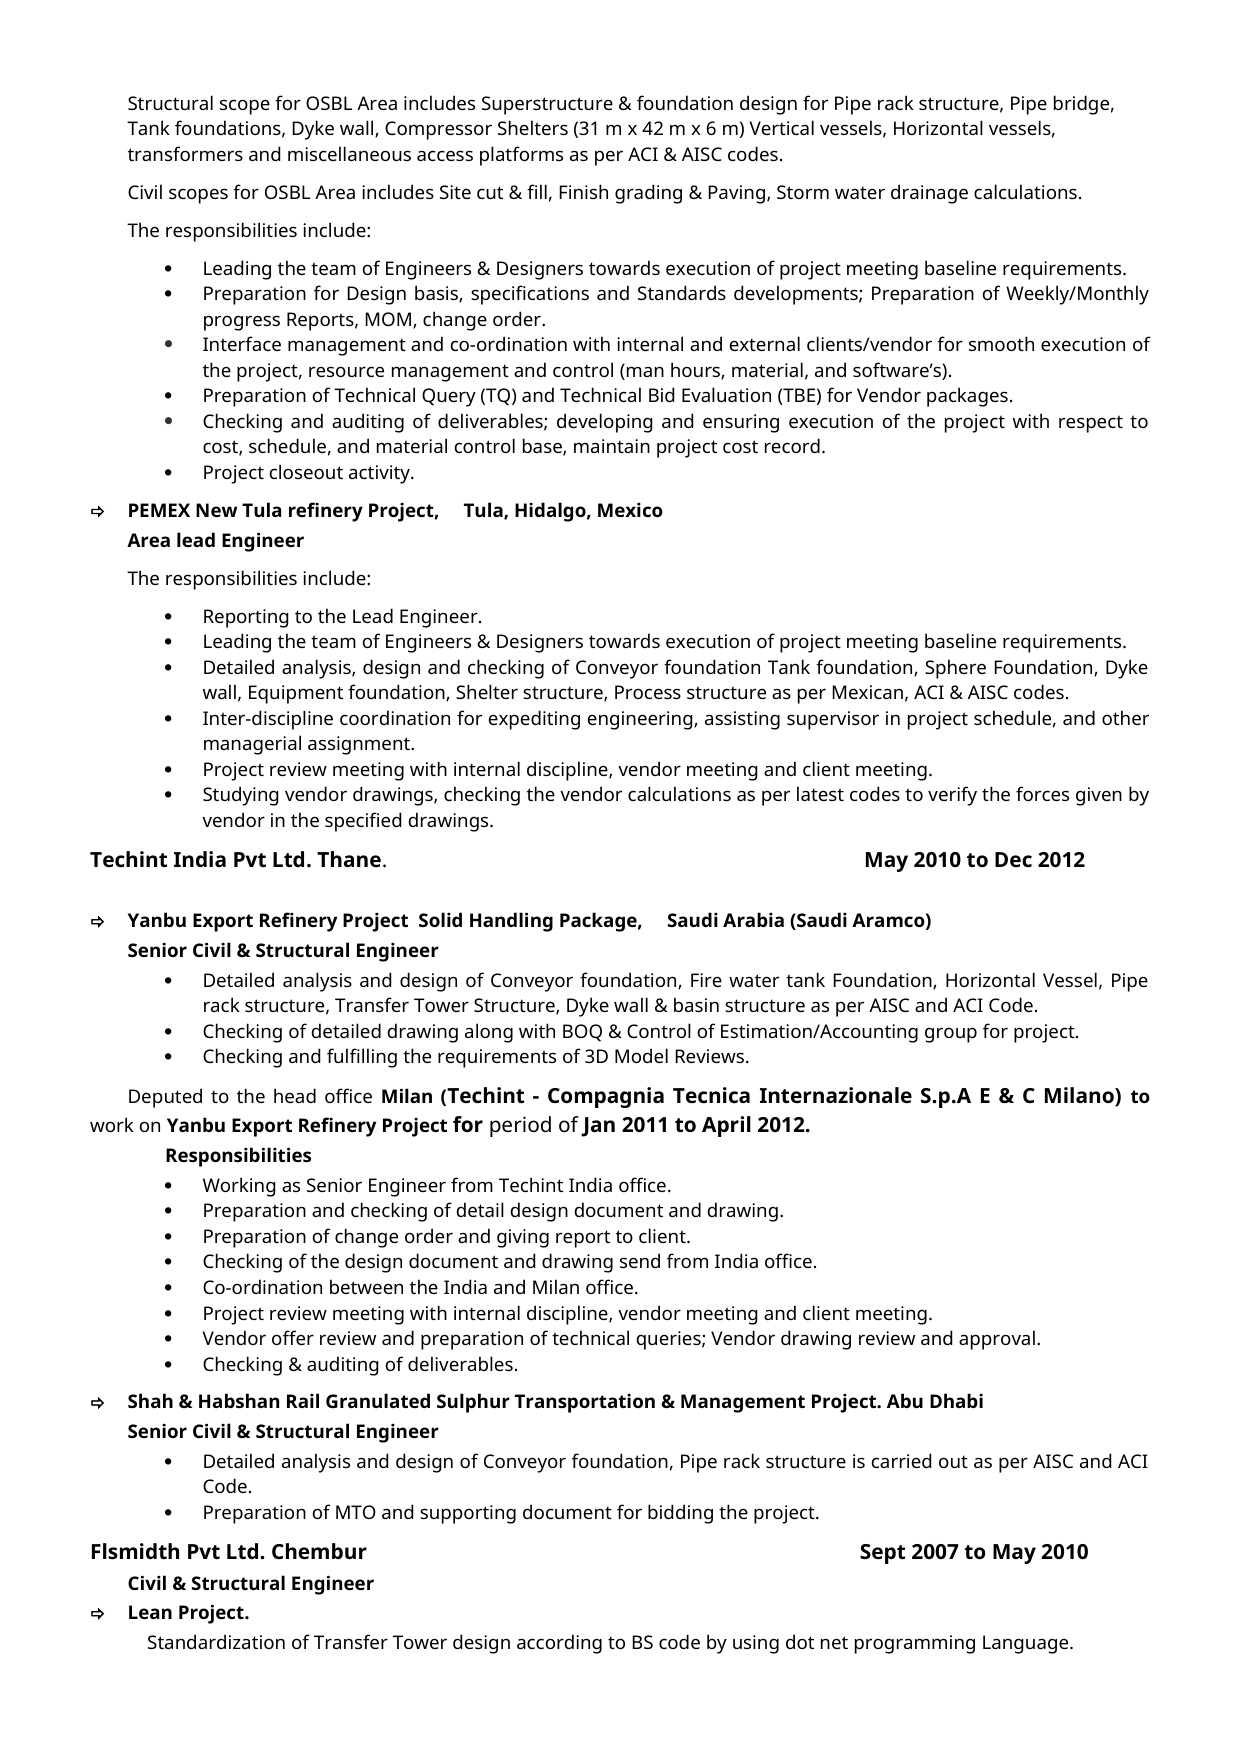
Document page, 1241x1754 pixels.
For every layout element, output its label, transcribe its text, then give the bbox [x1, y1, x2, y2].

list Co-ordination between the India and Milan office. [165, 1274, 1150, 1300]
list Preparation for Design basis, specifications and Standards developments; Preparation of Weekly/Monthly progress Reports, MOM, change order. [165, 281, 1150, 332]
text Civil scopes for OSBL Area includes Site cut & fill, Finish grading & Paving, Storm water drainage calculations. [127, 179, 1150, 204]
list Leading the team of Engineers & Designers towards execution of project meeting baseline requirements. [165, 628, 1150, 654]
text Senior Civil & Structural Engineer [127, 1418, 1150, 1444]
text Flsmidth Pvt Ltd. Chembur Sept 2007 to May 2010 [90, 1537, 1150, 1566]
text Structural scope for OSBL Area includes Superstructure & foundation design for Pipe rack structure, Pipe bridge, Tank foundations, Dyke wall, Compressor Shelters (31 m x 42 m x 6 m) Vertical vessels, Horizontal vessels, transformers and miscellaneous access platforms as per ACI & AISC codes. [127, 90, 1150, 167]
list Checking of the design document and drawing send from India office. [165, 1249, 1150, 1274]
list Preparation and checking of detail design document and drawing. [165, 1198, 1150, 1223]
list Checking & auditing of deliverables. [165, 1351, 1150, 1376]
list Detailed analysis and design of Conveyor foundation, Fire water tank Foundation, Horizontal Vessel, Pipe rack structure, Transfer Tower Structure, Dyke wall & basin structure as per AISC and ACI Code. [165, 967, 1150, 1018]
list Project closeout activity. [165, 459, 1150, 485]
list Project review meeting with internal discipline, vendor meeting and client meeting. [165, 756, 1150, 782]
list Lean Project. [90, 1599, 1150, 1625]
list Detailed analysis and design of Conveyor foundation, Pipe rack structure is carried out as per AISC and ACI Code. [165, 1448, 1150, 1499]
text Area lead Engineer [127, 527, 1150, 552]
list Reporting to the Lead Engineer. [165, 603, 1150, 628]
list Shah & Habshan Rail Granulated Sulphur Transportation & Management Project. Abu Dhabi [90, 1389, 1150, 1414]
text The responsibilities include: [127, 217, 1150, 243]
list Checking and fulfilling the requirements of 3D Model Reviews. [165, 1043, 1150, 1069]
text Senior Civil & Structural Engineer [127, 937, 1150, 963]
text Standardization of Transfer Tower design according to BS code by using dot net programming Language. [127, 1629, 1150, 1655]
list Preparation of change order and giving report to client. [165, 1223, 1150, 1249]
text Responsibilities [102, 1142, 1150, 1168]
list Checking of detailed drawing along with BOQ & Control of Estimation/Accounting group for project. [165, 1018, 1150, 1043]
list Yanbu Export Refinery Project Solid Handling Package, Saudi Arabia (Saudi Aramco) [90, 907, 1150, 933]
text Deputed to the head office Milan (Techint - Compagnia Tecnica Internazionale S.p.A E & C Milano) to work on Yanbu Export Refinery Project for period of Jan 2011 to April 2012. [90, 1081, 1150, 1138]
list Vendor offer review and preparation of technical queries; Vendor drawing review and approval. [165, 1325, 1150, 1351]
list Working as Senior Engineer from Techint India office. [165, 1172, 1150, 1198]
list Project review meeting with internal discipline, vendor meeting and client meeting. [165, 1300, 1150, 1325]
list PEMEX New Tula refinery Project, Tula, Hidalgo, Mexico [90, 497, 1150, 523]
list Preparation of Technical Query (TQ) and Technical Bid Evaluation (TBE) for Vendor packages. [165, 383, 1150, 408]
list Inter-discipline coordination for expediting engineering, assisting supervisor in project schedule, and other managerial assignment. [165, 705, 1150, 756]
list Detailed analysis, design and checking of Conveyor foundation Tank foundation, Sphere Foundation, Dyke wall, Equipment foundation, Shelter structure, Process structure as per Mexican, ACI & AISC codes. [165, 654, 1150, 705]
text Civil & Structural Engineer [127, 1570, 1150, 1595]
list Leading the team of Engineers & Designers towards execution of project meeting baseline requirements. [165, 255, 1150, 281]
list Interface management and co-ordination with internal and external clients/vendor for smooth execution of the project, resource management and control (man hours, material, and software’s). [165, 332, 1150, 383]
list Checking and auditing of deliverables; developing and ensuring execution of the project with respect to cost, schedule, and material control base, maintain project cost record. [165, 408, 1150, 459]
list Preparation of MTO and supporting document for bidding the project. [165, 1499, 1150, 1525]
text Techint India Pvt Ltd. Thane. May 2010 to Dec 2012 [90, 845, 1150, 874]
list Studying vendor drawings, checking the vendor calculations as per latest codes to verify the forces given by vendor in the specified drawings. [165, 782, 1150, 833]
text The responsibilities include: [127, 565, 1150, 591]
